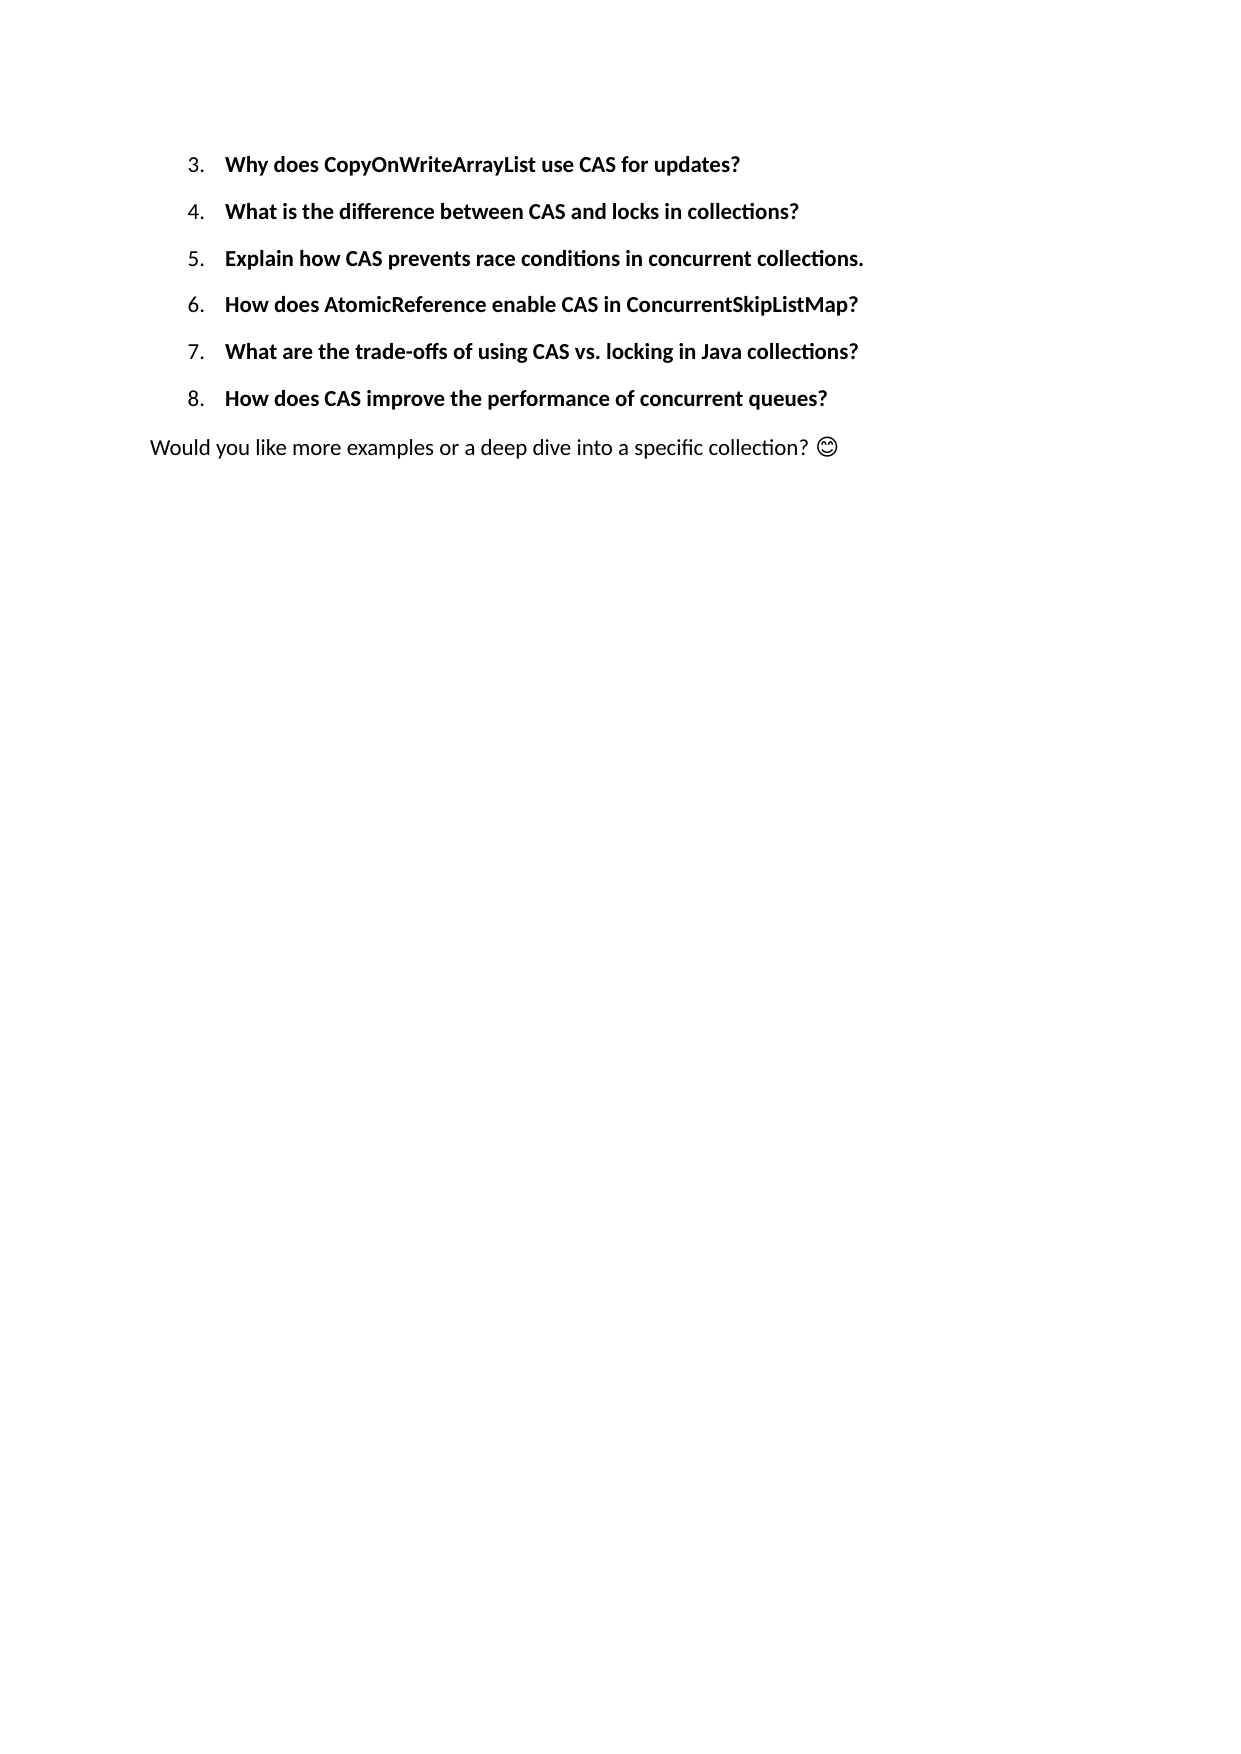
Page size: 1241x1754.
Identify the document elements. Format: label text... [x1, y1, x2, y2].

list What are the trade-offs of using CAS vs. locking in Java collections? [187, 337, 1090, 366]
list How does AtomicReference enable CAS in ConcurrentSkipListMap? [187, 291, 1090, 319]
text Would you like more examples or a deep dive into a specific collection? 😊 [150, 431, 1090, 462]
list Why does CopyOnWriteArrayList use CAS for updates? [187, 150, 1090, 178]
list What is the difference between CAS and locks in collections? [187, 197, 1090, 225]
list Explain how CAS prevents race conditions in concurrent collections. [187, 244, 1090, 272]
list How does CAS improve the performance of concurrent queues? [187, 384, 1090, 412]
